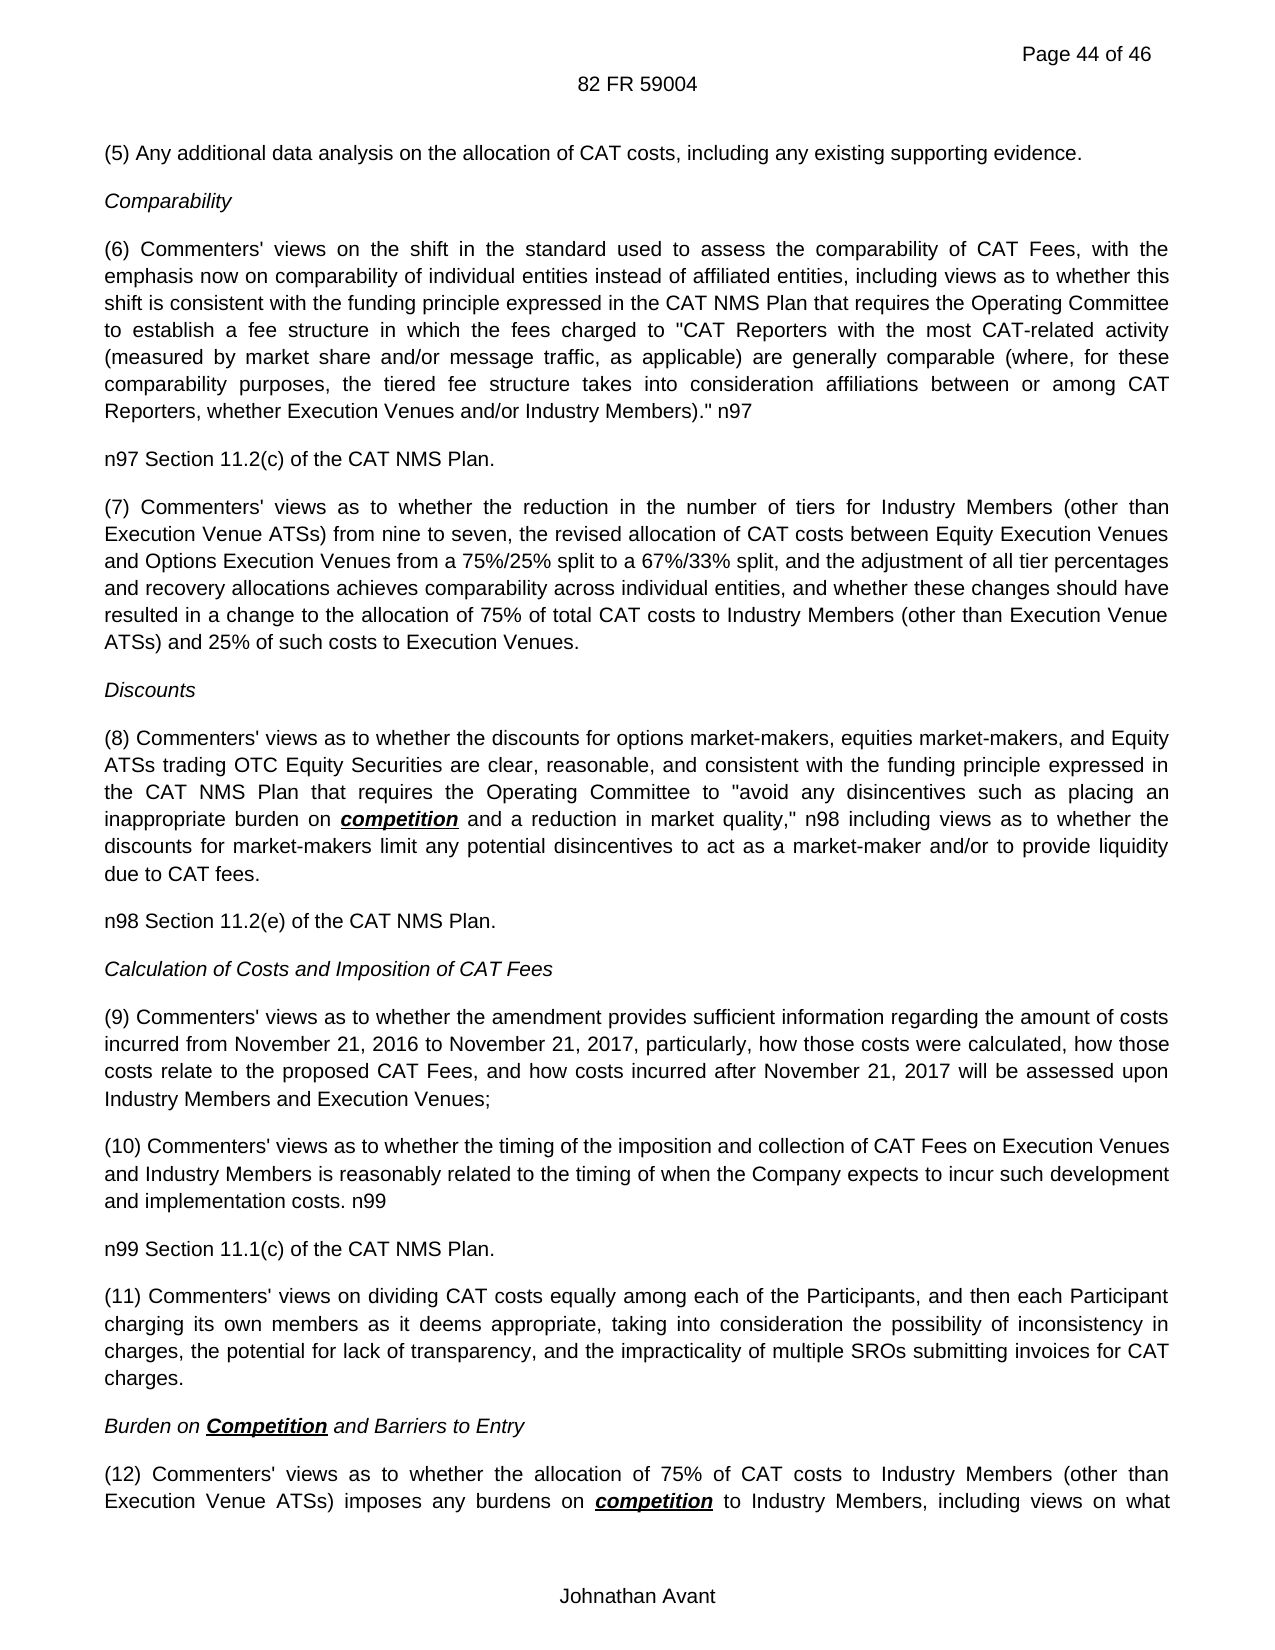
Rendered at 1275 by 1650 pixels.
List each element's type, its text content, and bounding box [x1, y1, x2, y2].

text Burden on Competition and Barriers to Entry [104, 1410, 1171, 1437]
text n99 Section 11.1(c) of the CAT NMS Plan. [104, 1233, 1171, 1260]
text (5) Any additional data analysis on the allocation of CAT costs, including any existing supporting evidence. [104, 137, 1171, 164]
text (9) Commenters' views as to whether the amendment provides sufficient information regarding the amount of costs incurred from November 21, 2016 to November 21, 2017, particularly, how those costs were calculated, how those costs relate to the proposed CAT Fees, and how costs incurred after November 21, 2017 will be assessed upon Industry Members and Execution Venues; [104, 1002, 1171, 1110]
text Calculation of Costs and Imposition of CAT Fees [104, 954, 1171, 981]
text n97 Section 11.2(c) of the CAT NMS Plan. [104, 444, 1171, 471]
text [104, 1458, 1171, 1512]
text Discounts [104, 675, 1171, 702]
text (10) Commenters' views as to whether the timing of the imposition and collection of CAT Fees on Execution Venues and Industry Members is reasonably related to the timing of when the Company expects to incur such development and implementation costs. n99 [104, 1131, 1171, 1212]
text n98 Section 11.2(e) of the CAT NMS Plan. [104, 906, 1171, 933]
text Comparability [104, 185, 1171, 212]
text (6) Commenters' views on the shift in the standard used to assess the comparability of CAT Fees, with the emphasis now on comparability of individual entities instead of affiliated entities, including views as to whether this shift is consistent with the funding principle expressed in the CAT NMS Plan that requires the Operating Committee to establish a fee structure in which the fees charged to "CAT Reporters with the most CAT-related activity (measured by market share and/or message traffic, as applicable) are generally comparable (where, for these comparability purposes, the tiered fee structure takes into consideration affiliations between or among CAT Reporters, whether Execution Venues and/or Industry Members)." n97 [104, 233, 1171, 423]
text (11) Commenters' views on dividing CAT costs equally among each of the Participants, and then each Participant charging its own members as it deems appropriate, taking into consideration the possibility of inconsistency in charges, the potential for lack of transparency, and the impracticality of multiple SROs submitting invoices for CAT charges. [104, 1281, 1171, 1389]
text (8) Commenters' views as to whether the discounts for options market-makers, equities market-makers, and Equity ATSs trading OTC Equity Securities are clear, reasonable, and consistent with the funding principle expressed in the CAT NMS Plan that requires the Operating Committee to "avoid any disincentives such as placing an inappropriate burden on competition and a reduction in market quality," n98 including views as to whether the discounts for market-makers limit any potential disincentives to act as a market-maker and/or to provide liquidity due to CAT fees. [104, 723, 1171, 885]
text (7) Commenters' views as to whether the reduction in the number of tiers for Industry Members (other than Execution Venue ATSs) from nine to seven, the revised allocation of CAT costs between Equity Execution Venues and Options Execution Venues from a 75%/25% split to a 67%/33% split, and the adjustment of all tier percentages and recovery allocations achieves comparability across individual entities, and whether these changes should have resulted in a change to the allocation of 75% of total CAT costs to Industry Members (other than Execution Venue ATSs) and 25% of such costs to Execution Venues. [104, 492, 1171, 654]
